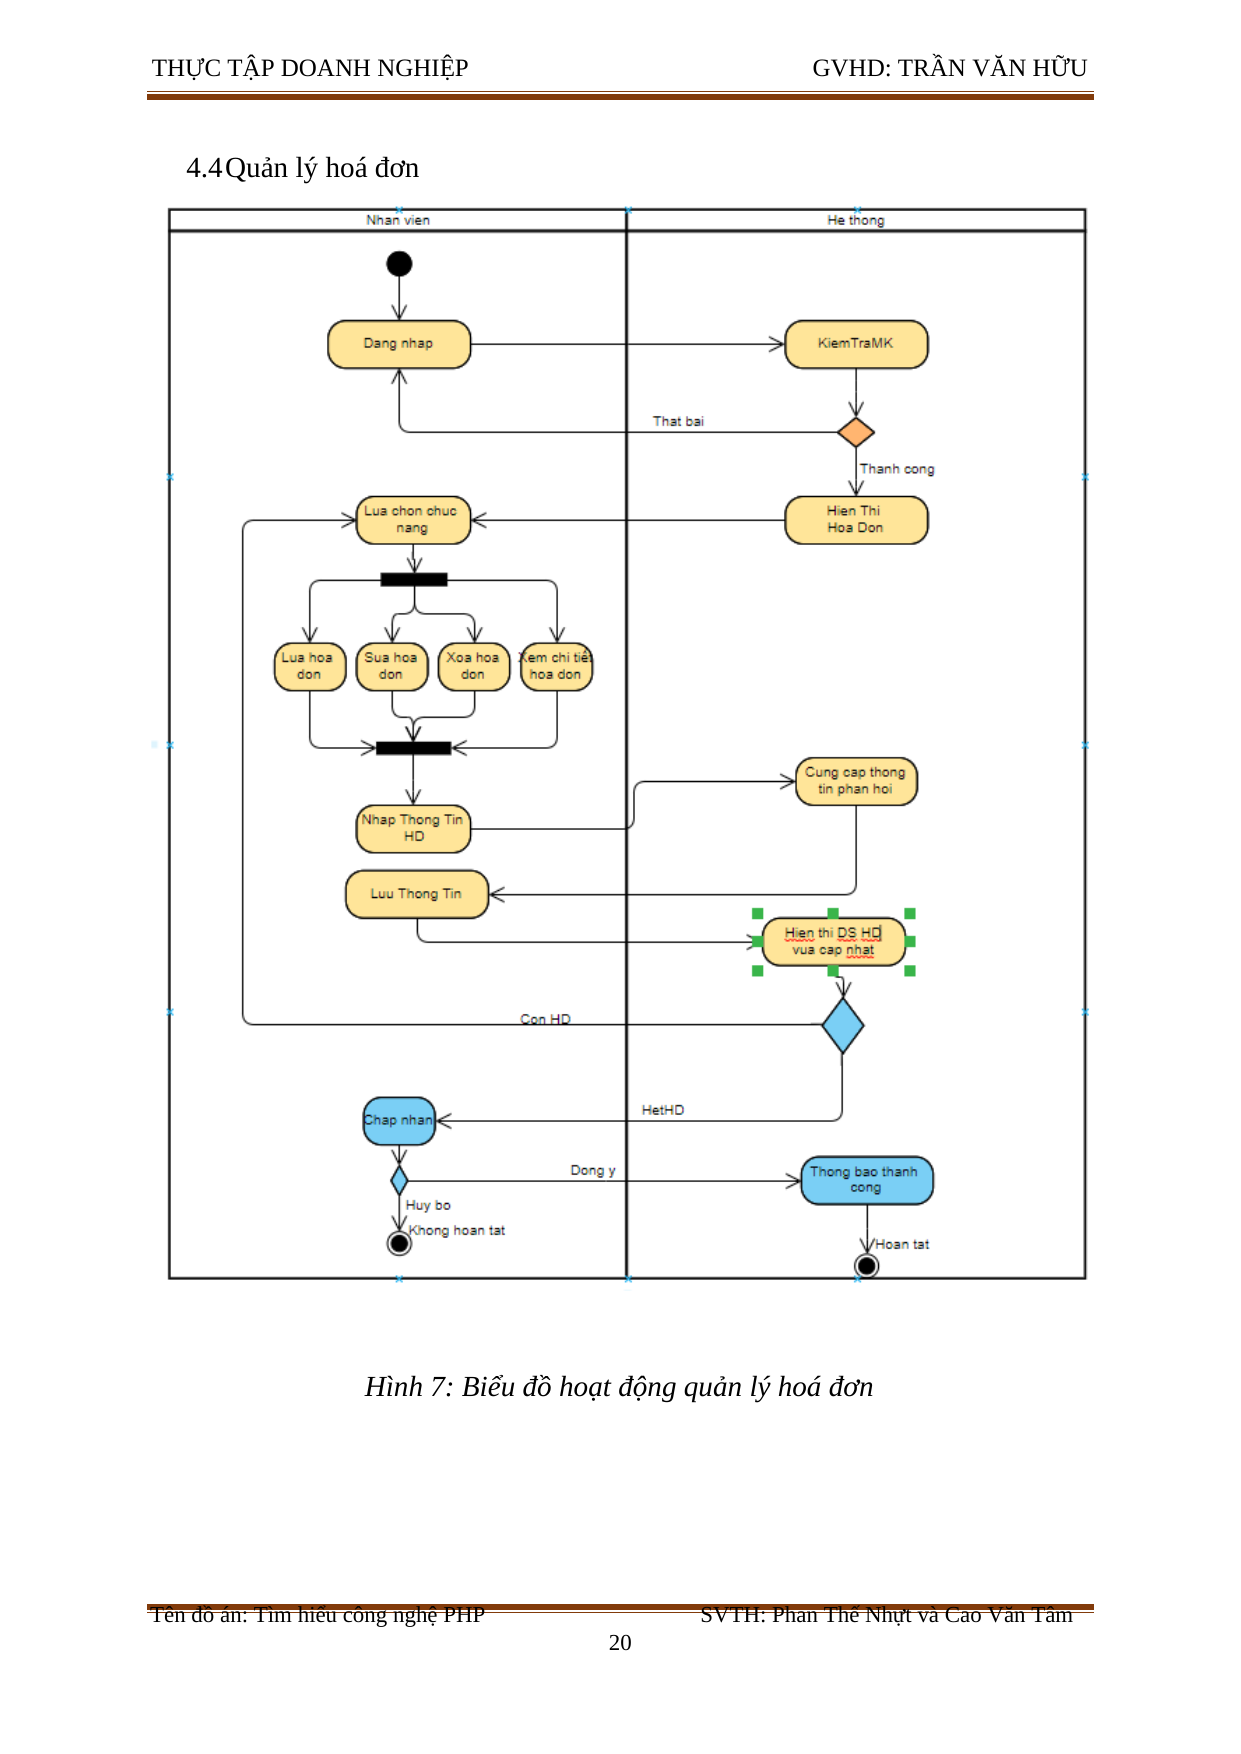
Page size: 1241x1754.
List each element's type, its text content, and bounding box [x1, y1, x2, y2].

text Quản lý hoá đơn [186, 150, 1091, 184]
text Hình 7: Biểu đồ hoạt động quản lý hoá đơn [150, 211, 1091, 1403]
